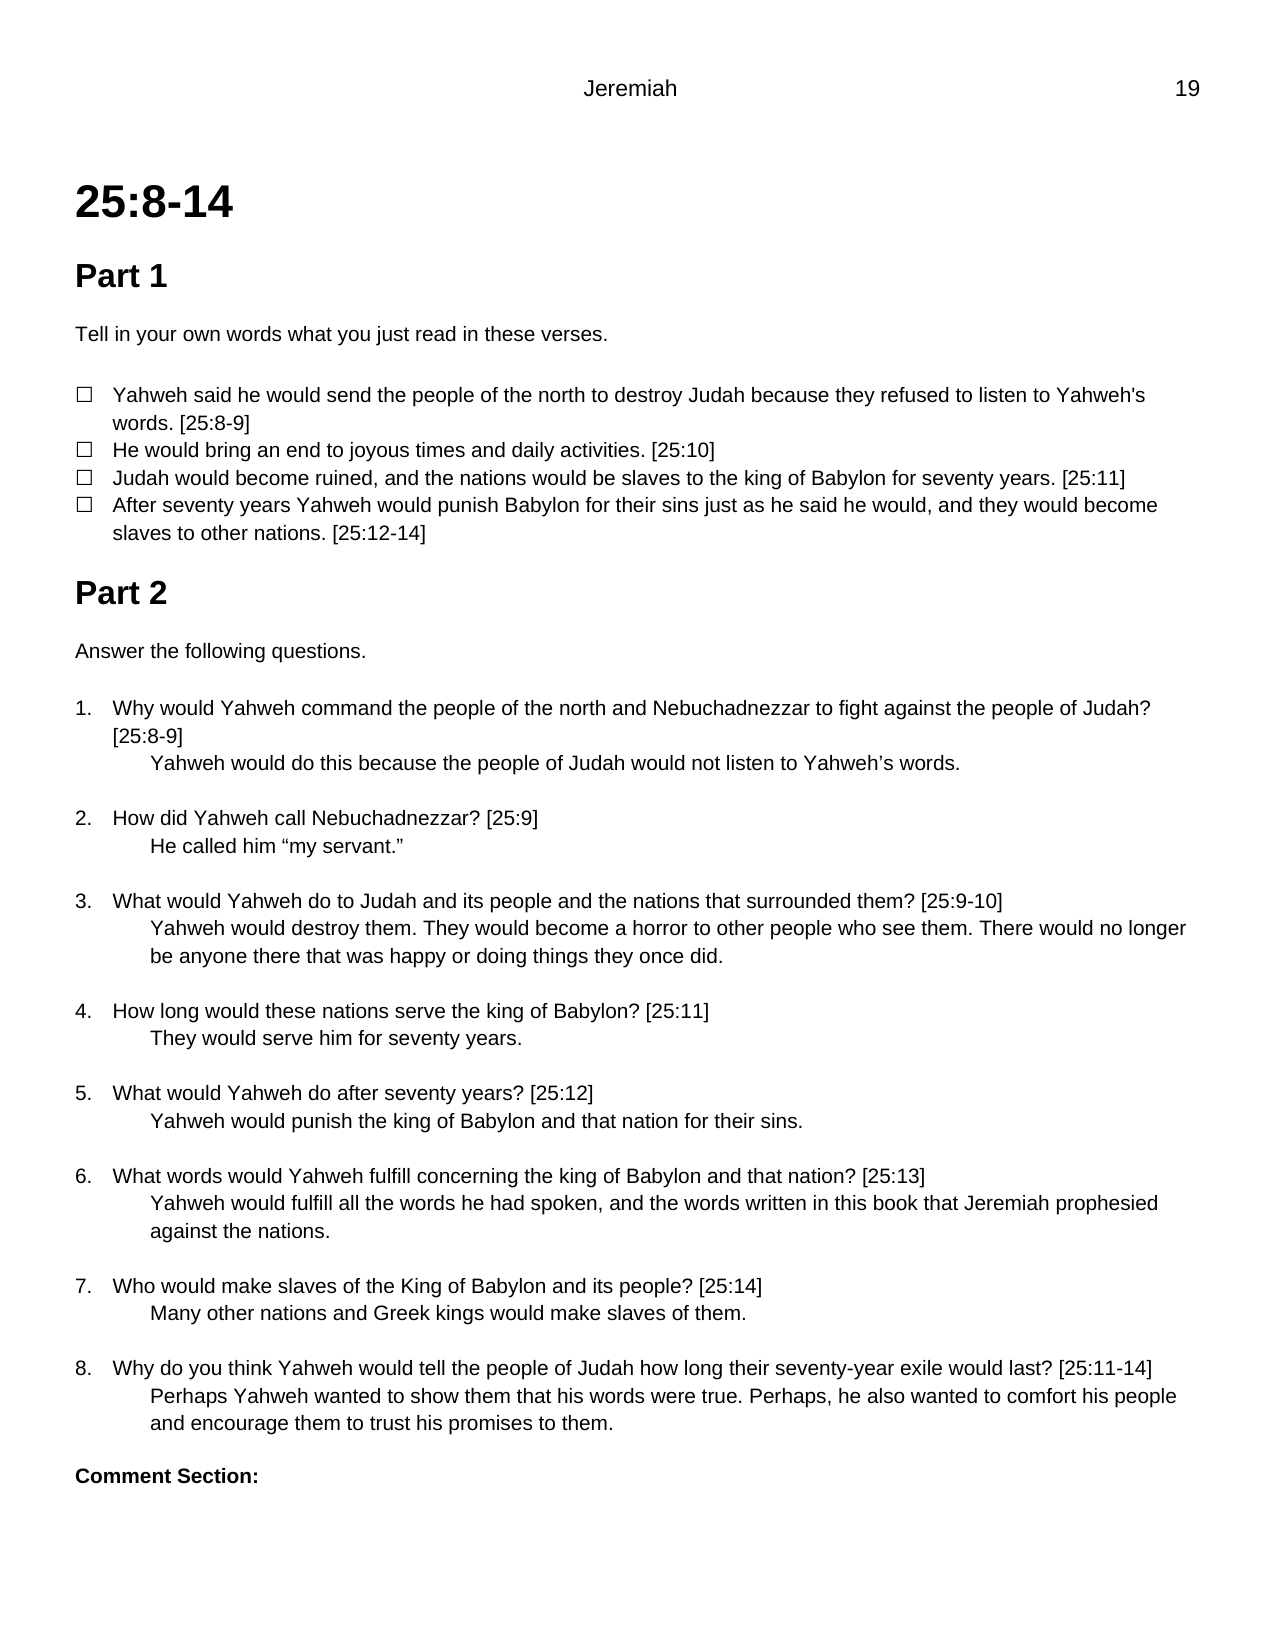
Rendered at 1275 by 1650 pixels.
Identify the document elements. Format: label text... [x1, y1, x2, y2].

text Many other nations and Greek kings would make slaves of them. [150, 1301, 1200, 1325]
text Yahweh would fulfill all the words he had spoken, and the words written in this book that Jeremiah prophesied against the nations. [150, 1191, 1200, 1242]
list Why do you think Yahweh would tell the people of Judah how long their seventy-year exile would last? [25:11-14] [75, 1356, 1200, 1380]
text Perhaps Yahweh wanted to show them that his words were true. Perhaps, he also wanted to comfort his people and encourage them to trust his promises to them. [150, 1383, 1200, 1435]
text He called him “my servant.” [150, 833, 1200, 857]
text Part 1 [75, 256, 1200, 295]
list He would bring an end to joyous times and daily activities. [25:10] [75, 438, 1200, 462]
list Judah would become ruined, and the nations would be slaves to the king of Babylon for seventy years. [25:11] [75, 466, 1200, 490]
list What would Yahweh do to Judah and its people and the nations that surrounded them? [25:9-10] [75, 888, 1200, 912]
list Who would make slaves of the King of Babylon and its people? [25:14] [75, 1273, 1200, 1297]
subtitle 25:8-14 [75, 175, 1200, 228]
text Answer the following questions. [75, 639, 1200, 663]
list After seventy years Yahweh would punish Babylon for their sins just as he said he would, and they would become slaves to other nations. [25:12-14] [75, 493, 1200, 545]
text Part 2 [75, 573, 1200, 612]
list Why would Yahweh command the people of the north and Nebuchadnezzar to fight against the people of Judah? [25:8-9] [75, 696, 1200, 747]
list What words would Yahweh fulfill concerning the king of Babylon and that nation? [25:13] [75, 1163, 1200, 1187]
text Yahweh would punish the king of Babylon and that nation for their sins. [150, 1108, 1200, 1132]
text They would serve him for seventy years. [150, 1026, 1200, 1050]
text Tell in your own words what you just read in these verses. [75, 322, 1200, 346]
list How did Yahweh call Nebuchadnezzar? [25:9] [75, 806, 1200, 830]
text Yahweh would destroy them. They would become a horror to other people who see them. There would no longer be anyone there that was happy or doing things they once did. [150, 916, 1200, 967]
list How long would these nations serve the king of Babylon? [25:11] [75, 998, 1200, 1022]
list What would Yahweh do after seventy years? [25:12] [75, 1081, 1200, 1105]
text Comment Section: [75, 1463, 1200, 1487]
list Yahweh said he would send the people of the north to destroy Judah because they refused to listen to Yahweh's words. [25:8-9] [75, 383, 1200, 435]
text Yahweh would do this because the people of Judah would not listen to Yahweh’s words. [150, 751, 1200, 775]
